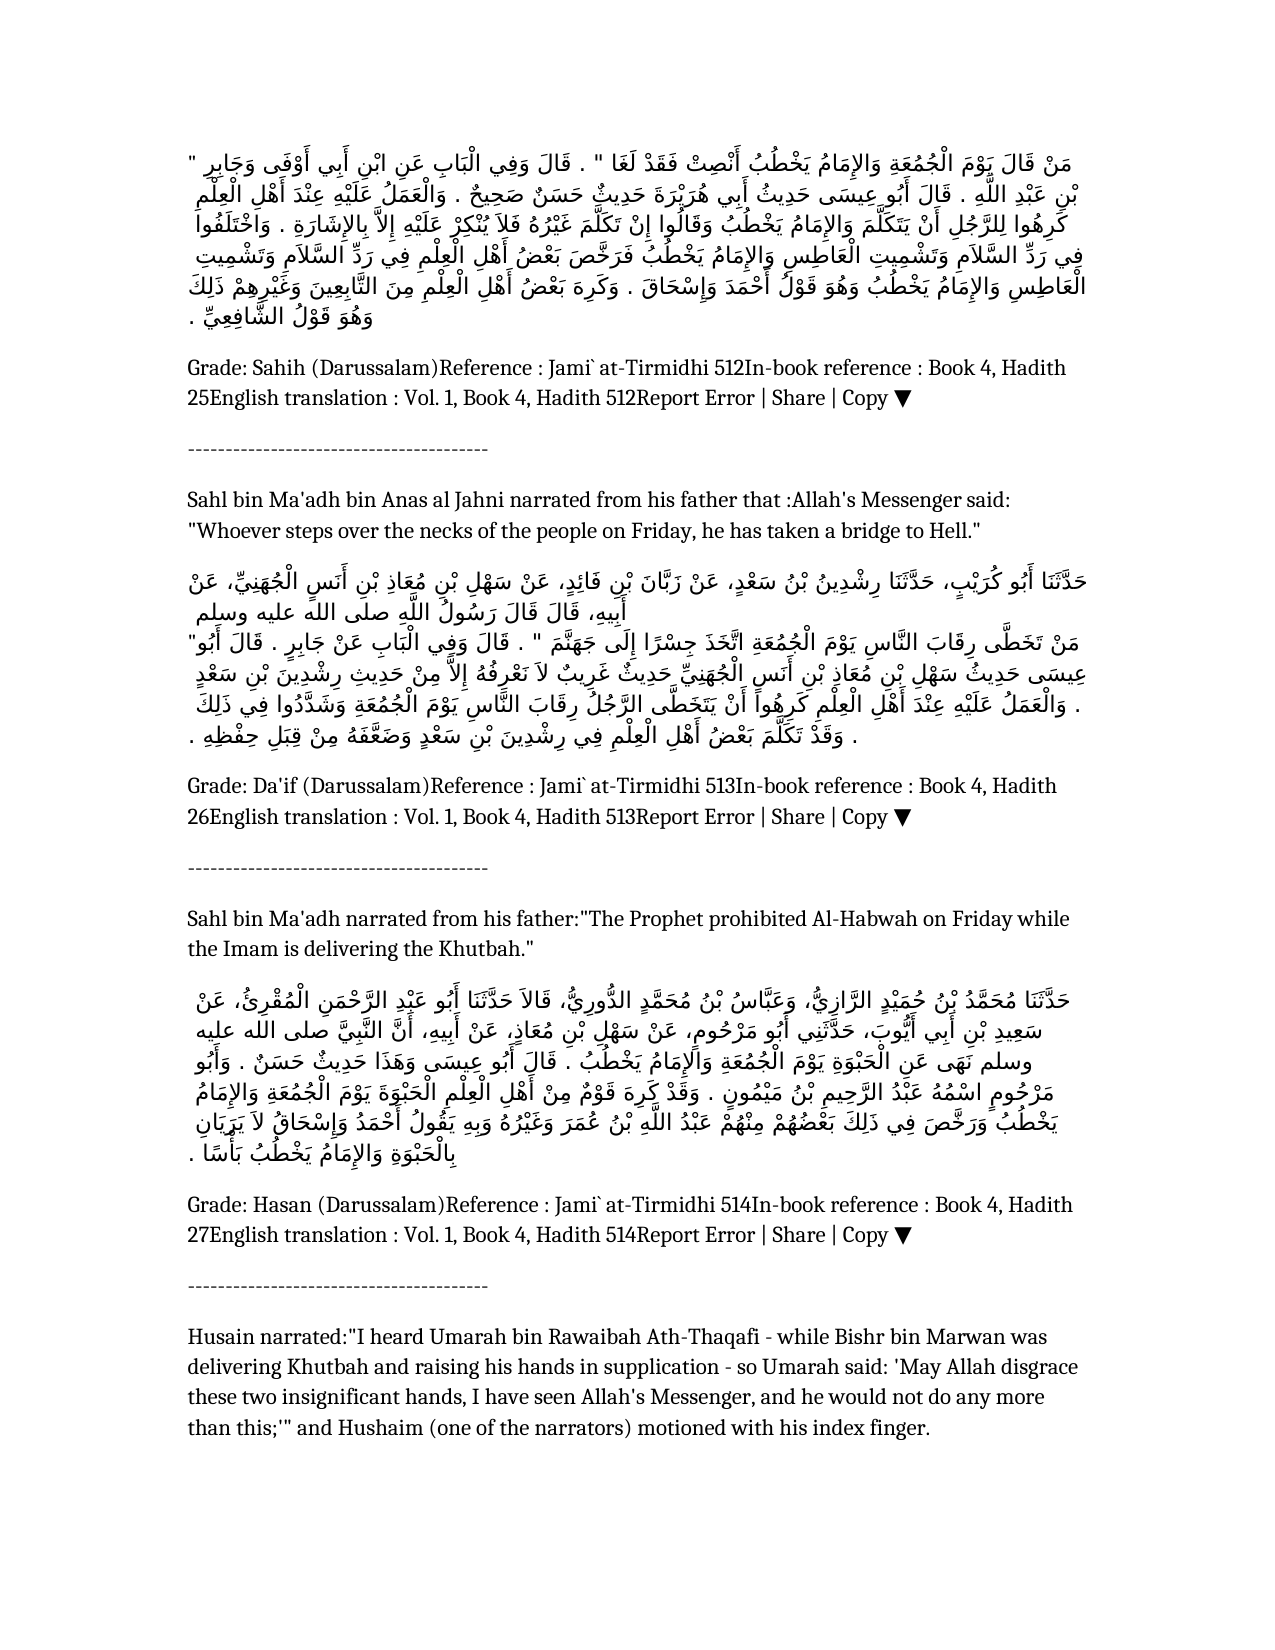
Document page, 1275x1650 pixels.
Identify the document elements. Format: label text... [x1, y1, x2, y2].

text ---------------------------------------- [187, 854, 1087, 881]
text حَدَّثَنَا أَبُو كُرَيْبٍ، حَدَّثَنَا رِشْدِينُ بْنُ سَعْدٍ، عَنْ زَبَّانَ بْنِ فَائِدٍ، عَنْ سَهْلِ بْنِ مُعَاذِ بْنِ أَنَسٍ الْجُهَنِيِّ، عَنْ أَبِيهِ، قَالَ قَالَ رَسُولُ اللَّهِ صلى الله عليه وسلم ‏ "‏ مَنْ تَخَطَّى رِقَابَ النَّاسِ يَوْمَ الْجُمُعَةِ اتَّخَذَ جِسْرًا إِلَى جَهَنَّمَ ‏"‏ ‏.‏ قَالَ وَفِي الْبَابِ عَنْ جَابِرٍ ‏.‏ قَالَ أَبُو عِيسَى حَدِيثُ سَهْلِ بْنِ مُعَاذِ بْنِ أَنَسٍ الْجُهَنِيِّ حَدِيثٌ غَرِيبٌ لاَ نَعْرِفُهُ إِلاَّ مِنْ حَدِيثِ رِشْدِينَ بْنِ سَعْدٍ ‏.‏ وَالْعَمَلُ عَلَيْهِ عِنْدَ أَهْلِ الْعِلْمِ كَرِهُوا أَنْ يَتَخَطَّى الرَّجُلُ رِقَابَ النَّاسِ يَوْمَ الْجُمُعَةِ وَشَدَّدُوا فِي ذَلِكَ ‏.‏ وَقَدْ تَكَلَّمَ بَعْضُ أَهْلِ الْعِلْمِ فِي رِشْدِينَ بْنِ سَعْدٍ وَضَعَّفَهُ مِنْ قِبَلِ حِفْظِهِ ‏.‏ [187, 568, 1087, 748]
text Grade: Sahih (Darussalam)Reference : Jami` at-Tirmidhi 512In-book reference : Book 4, Hadith 25English translation : Vol. 1, Book 4, Hadith 512Report Error | Share | Copy ▼ [187, 355, 1087, 411]
text Sahl bin Ma'adh narrated from his father:"The Prophet prohibited Al-Habwah on Friday while the Imam is delivering the Khutbah." [187, 906, 1087, 962]
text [187, 150, 1087, 330]
text Husain narrated:"I heard Umarah bin Rawaibah Ath-Thaqafi - while Bishr bin Marwan was delivering Khutbah and raising his hands in supplication - so Umarah said: 'May Allah disgrace these two insignificant hands, I have seen Allah's Messenger, and he would not do any more than this;'" and Hushaim (one of the narrators) motioned with his index finger. [187, 1324, 1087, 1441]
text Grade: Hasan (Darussalam)Reference : Jami` at-Tirmidhi 514In-book reference : Book 4, Hadith 27English translation : Vol. 1, Book 4, Hadith 514Report Error | Share | Copy ▼ [187, 1191, 1087, 1248]
text حَدَّثَنَا مُحَمَّدُ بْنُ حُمَيْدٍ الرَّازِيُّ، وَعَبَّاسُ بْنُ مُحَمَّدٍ الدُّورِيُّ، قَالاَ حَدَّثَنَا أَبُو عَبْدِ الرَّحْمَنِ الْمُقْرِئُ، عَنْ سَعِيدِ بْنِ أَبِي أَيُّوبَ، حَدَّثَنِي أَبُو مَرْحُومٍ، عَنْ سَهْلِ بْنِ مُعَاذٍ، عَنْ أَبِيهِ، أَنَّ النَّبِيَّ صلى الله عليه وسلم نَهَى عَنِ الْحَبْوَةِ يَوْمَ الْجُمُعَةِ وَالإِمَامُ يَخْطُبُ ‏.‏ قَالَ أَبُو عِيسَى وَهَذَا حَدِيثٌ حَسَنٌ ‏.‏ وَأَبُو مَرْحُومٍ اسْمُهُ عَبْدُ الرَّحِيمِ بْنُ مَيْمُونٍ ‏.‏ وَقَدْ كَرِهَ قَوْمٌ مِنْ أَهْلِ الْعِلْمِ الْحَبْوَةَ يَوْمَ الْجُمُعَةِ وَالإِمَامُ يَخْطُبُ وَرَخَّصَ فِي ذَلِكَ بَعْضُهُمْ مِنْهُمْ عَبْدُ اللَّهِ بْنُ عُمَرَ وَغَيْرُهُ وَبِهِ يَقُولُ أَحْمَدُ وَإِسْحَاقُ لاَ يَرَيَانِ بِالْحَبْوَةِ وَالإِمَامُ يَخْطُبُ بَأْسًا ‏.‏ [187, 987, 1087, 1167]
text ---------------------------------------- [187, 1273, 1087, 1299]
text ---------------------------------------- [187, 436, 1087, 462]
text Sahl bin Ma'adh bin Anas al Jahni narrated from his father that :Allah's Messenger said: "Whoever steps over the necks of the people on Friday, he has taken a bridge to Hell." [187, 487, 1087, 544]
text Grade: Da'if (Darussalam)Reference : Jami` at-Tirmidhi 513In-book reference : Book 4, Hadith 26English translation : Vol. 1, Book 4, Hadith 513Report Error | Share | Copy ▼ [187, 773, 1087, 830]
